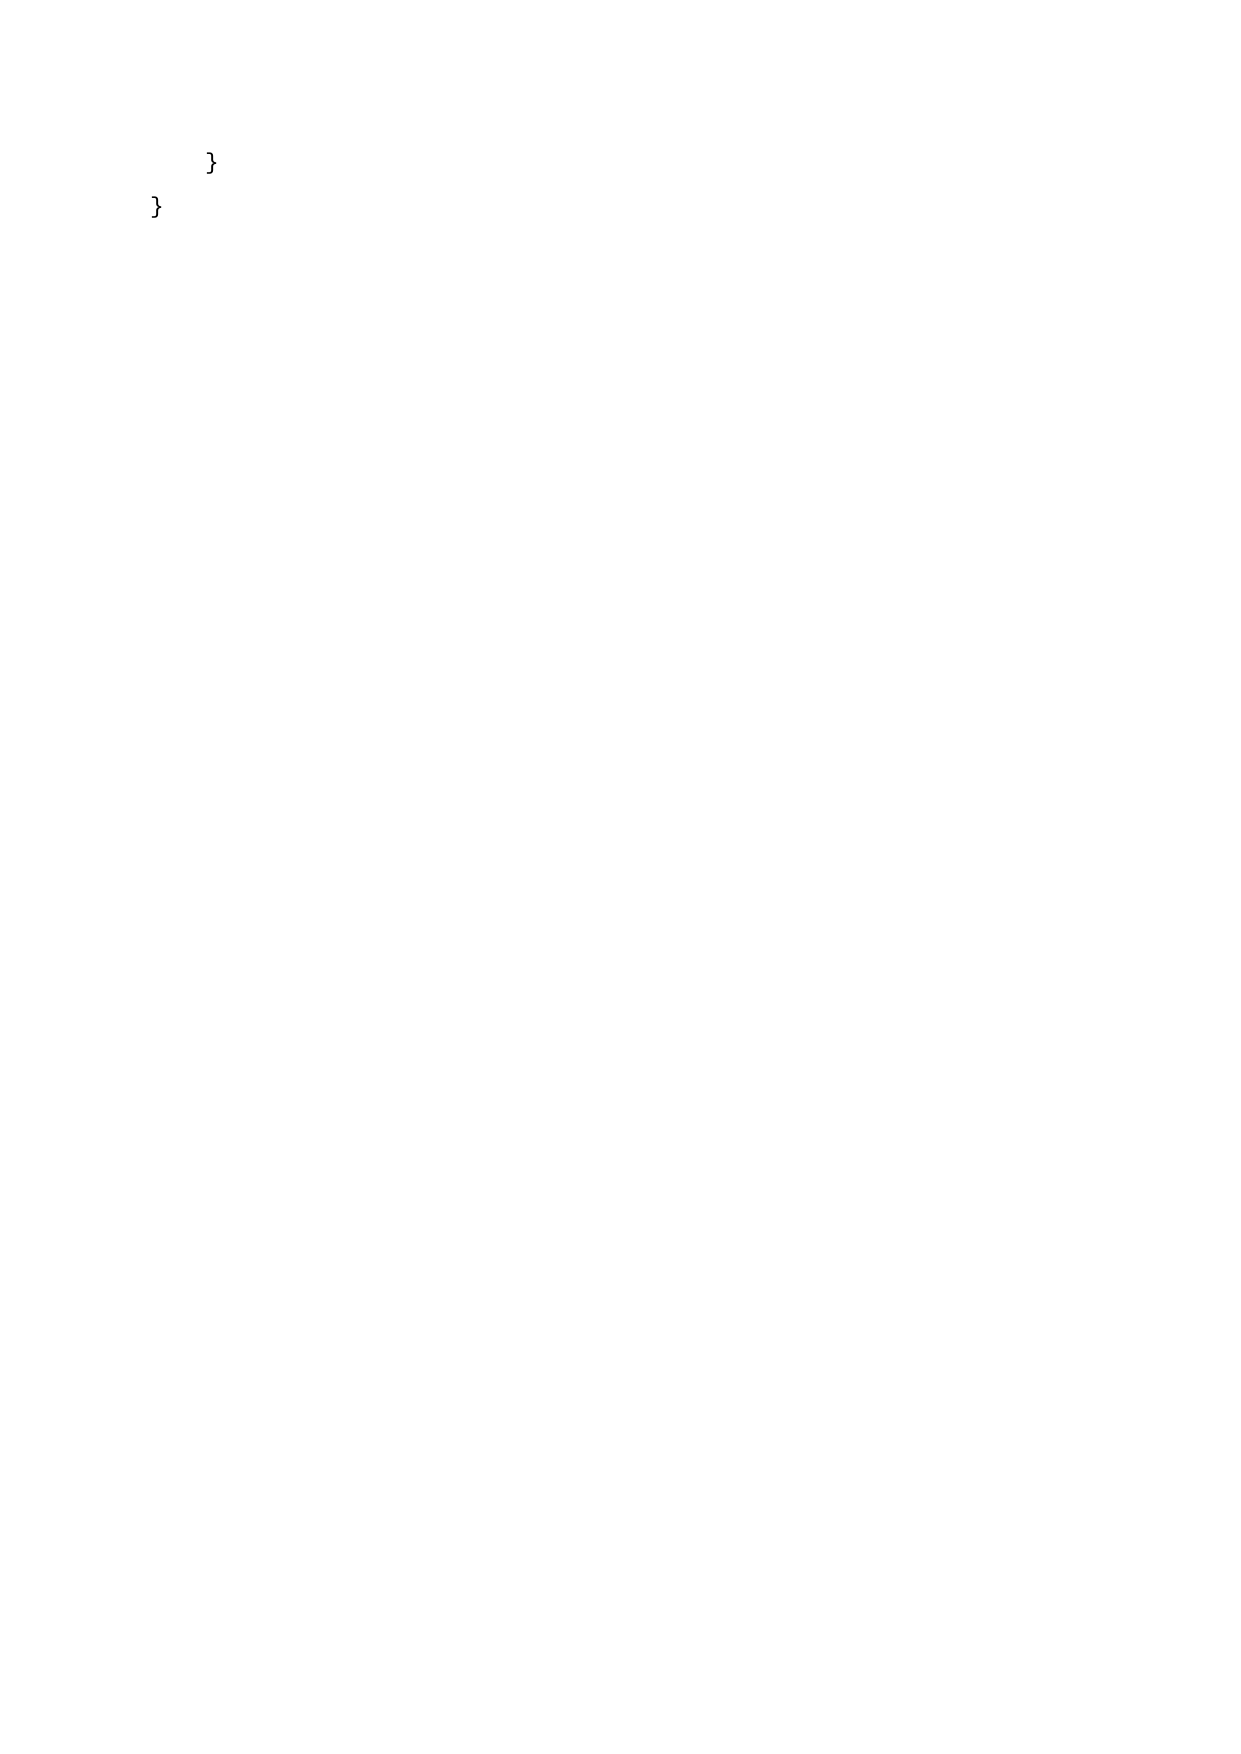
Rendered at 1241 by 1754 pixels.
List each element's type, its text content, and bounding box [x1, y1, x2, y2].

text } [150, 194, 1090, 221]
text } [150, 150, 1090, 176]
